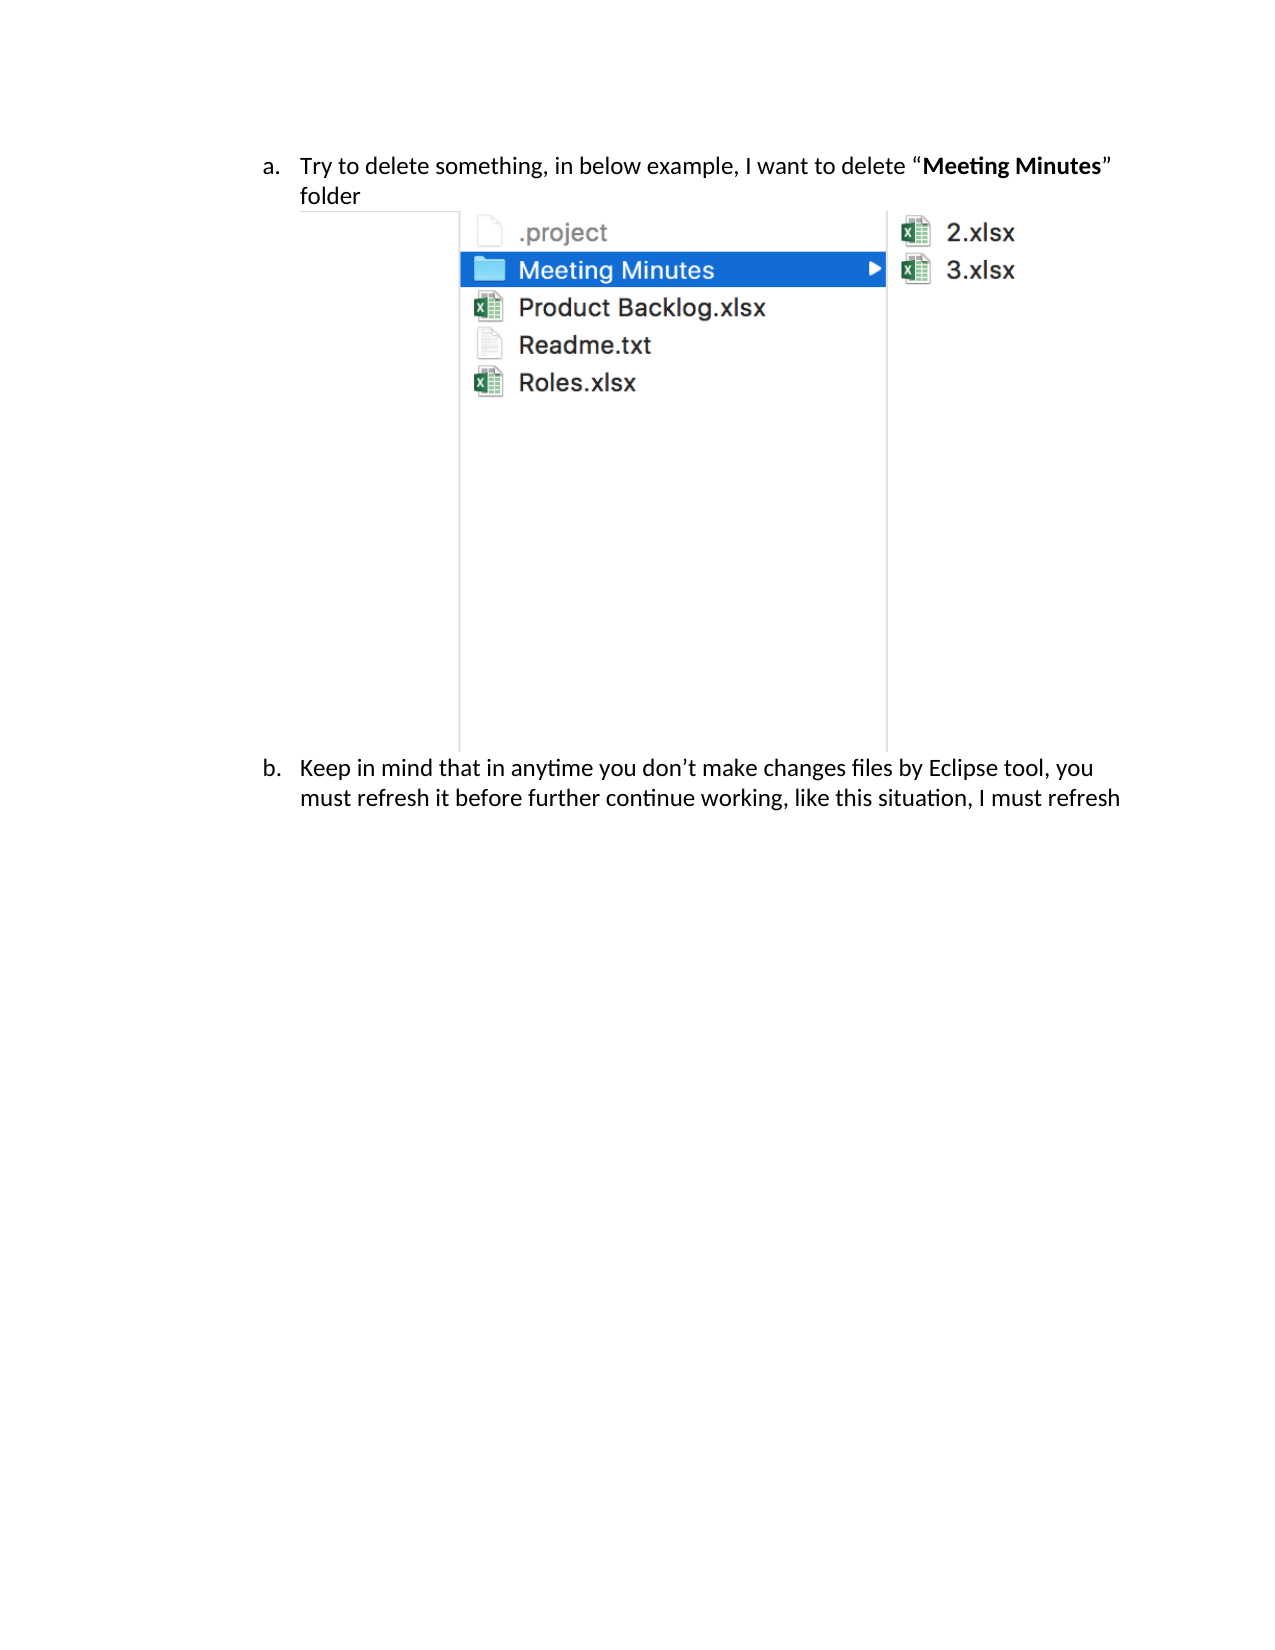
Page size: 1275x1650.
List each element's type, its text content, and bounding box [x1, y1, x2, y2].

picture [300, 211, 1208, 752]
list Keep in mind that in anytime you don’t make changes files by Eclipse tool, you must refresh it before further continue working, like this situation, I must refresh project [262, 752, 1125, 813]
